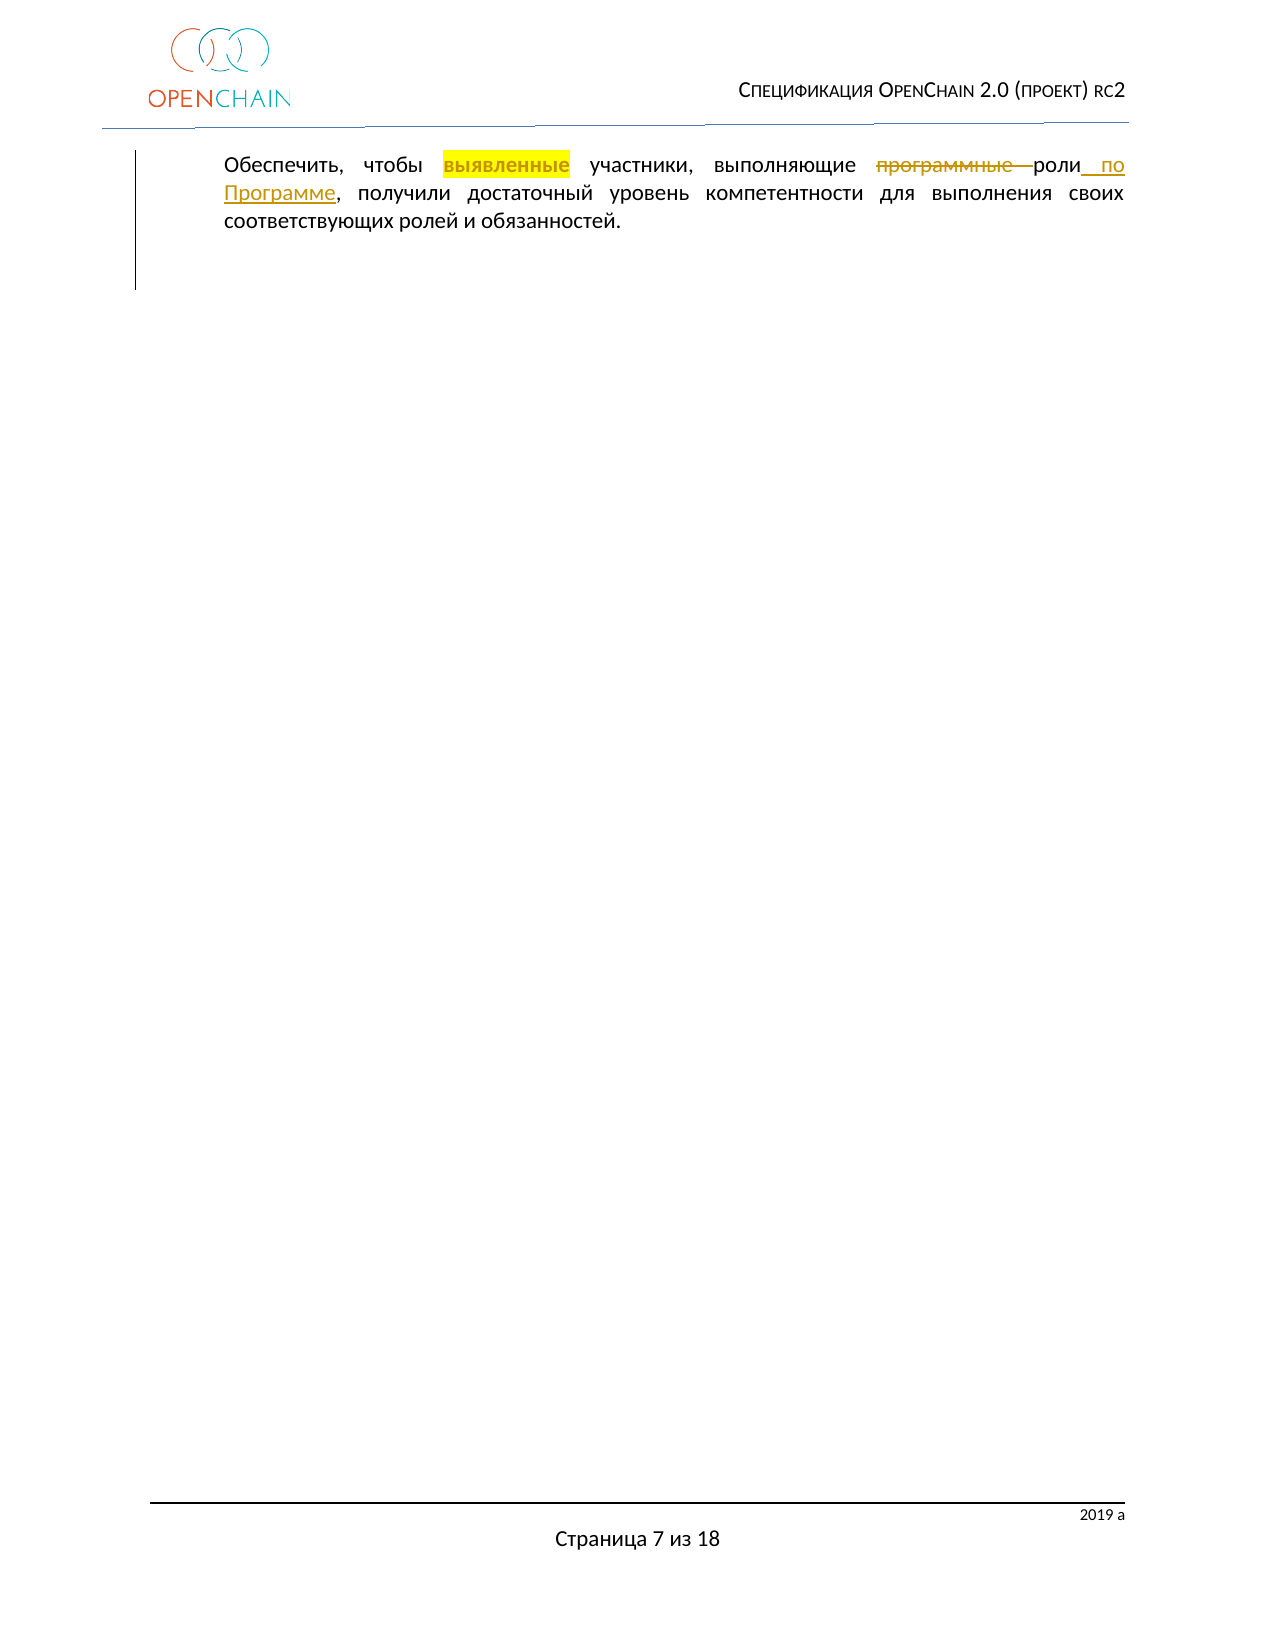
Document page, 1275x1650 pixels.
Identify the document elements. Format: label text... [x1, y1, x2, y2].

picture [148, 28, 290, 108]
text Обеспечить, чтобы выявленные участники, выполняющие роли, получили достаточный уровень компетентности для выполнения своих соответствующих ролей и обязанностей. [224, 150, 1125, 234]
